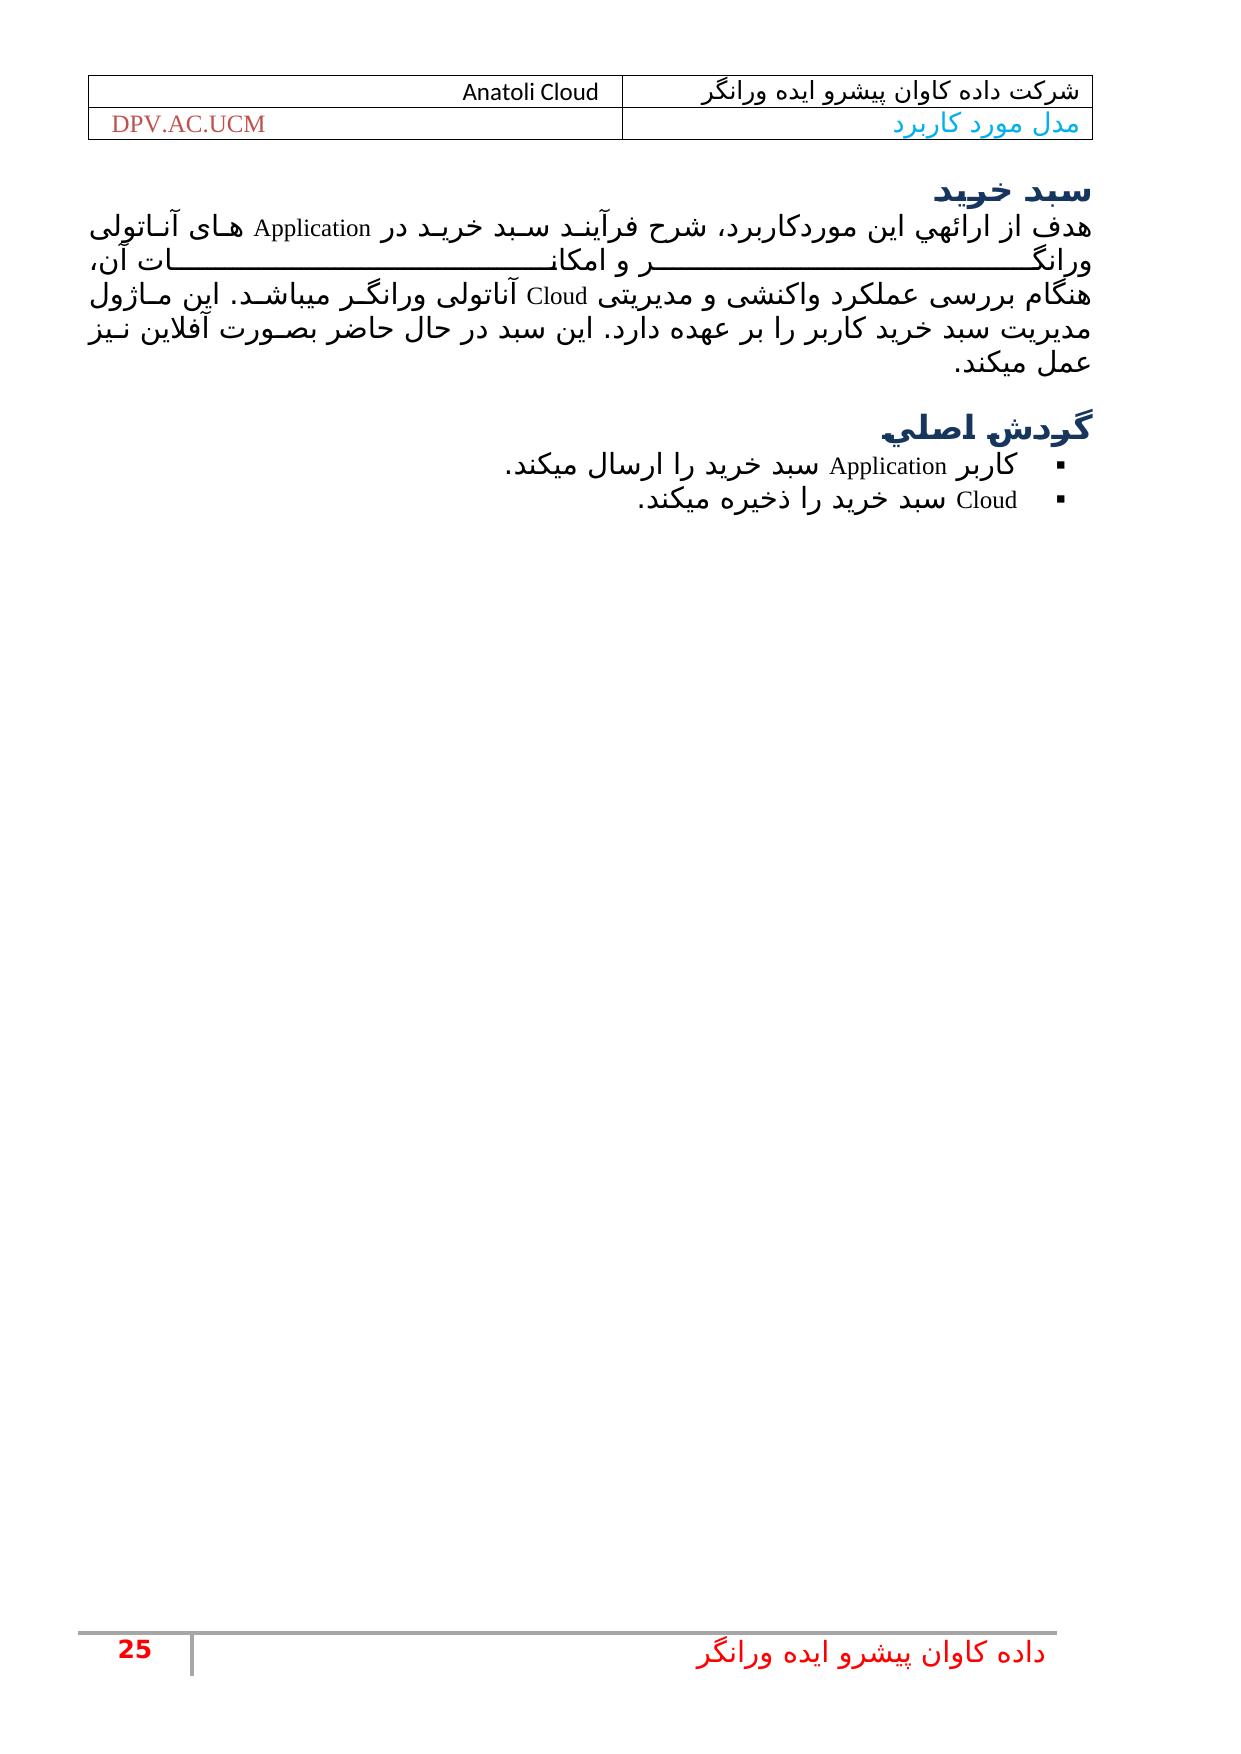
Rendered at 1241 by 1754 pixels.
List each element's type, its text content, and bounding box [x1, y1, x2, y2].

subtitle سبد خرید [89, 171, 1092, 209]
list کاربر Application سبد خرید را ارسال میکند. [89, 447, 1055, 481]
text هدف از ارائهي اين موردكاربرد، شرح فرآيند سبد خرید در Application های آناتولی ورانگر و امکانات آن، هنگام بررسی عملکرد واکنشی و مدیریتی Cloud آناتولی ورانگر ميباشد. این ماژول مدیریت سبد خرید کاربر را بر عهده دارد. این سبد در حال حاضر بصورت آفلاین نیز عمل میکند. [89, 209, 1092, 379]
list Cloud سبد خرید را ذخیره میکند. [89, 481, 1055, 515]
subtitle گردش اصلي [89, 408, 1092, 447]
